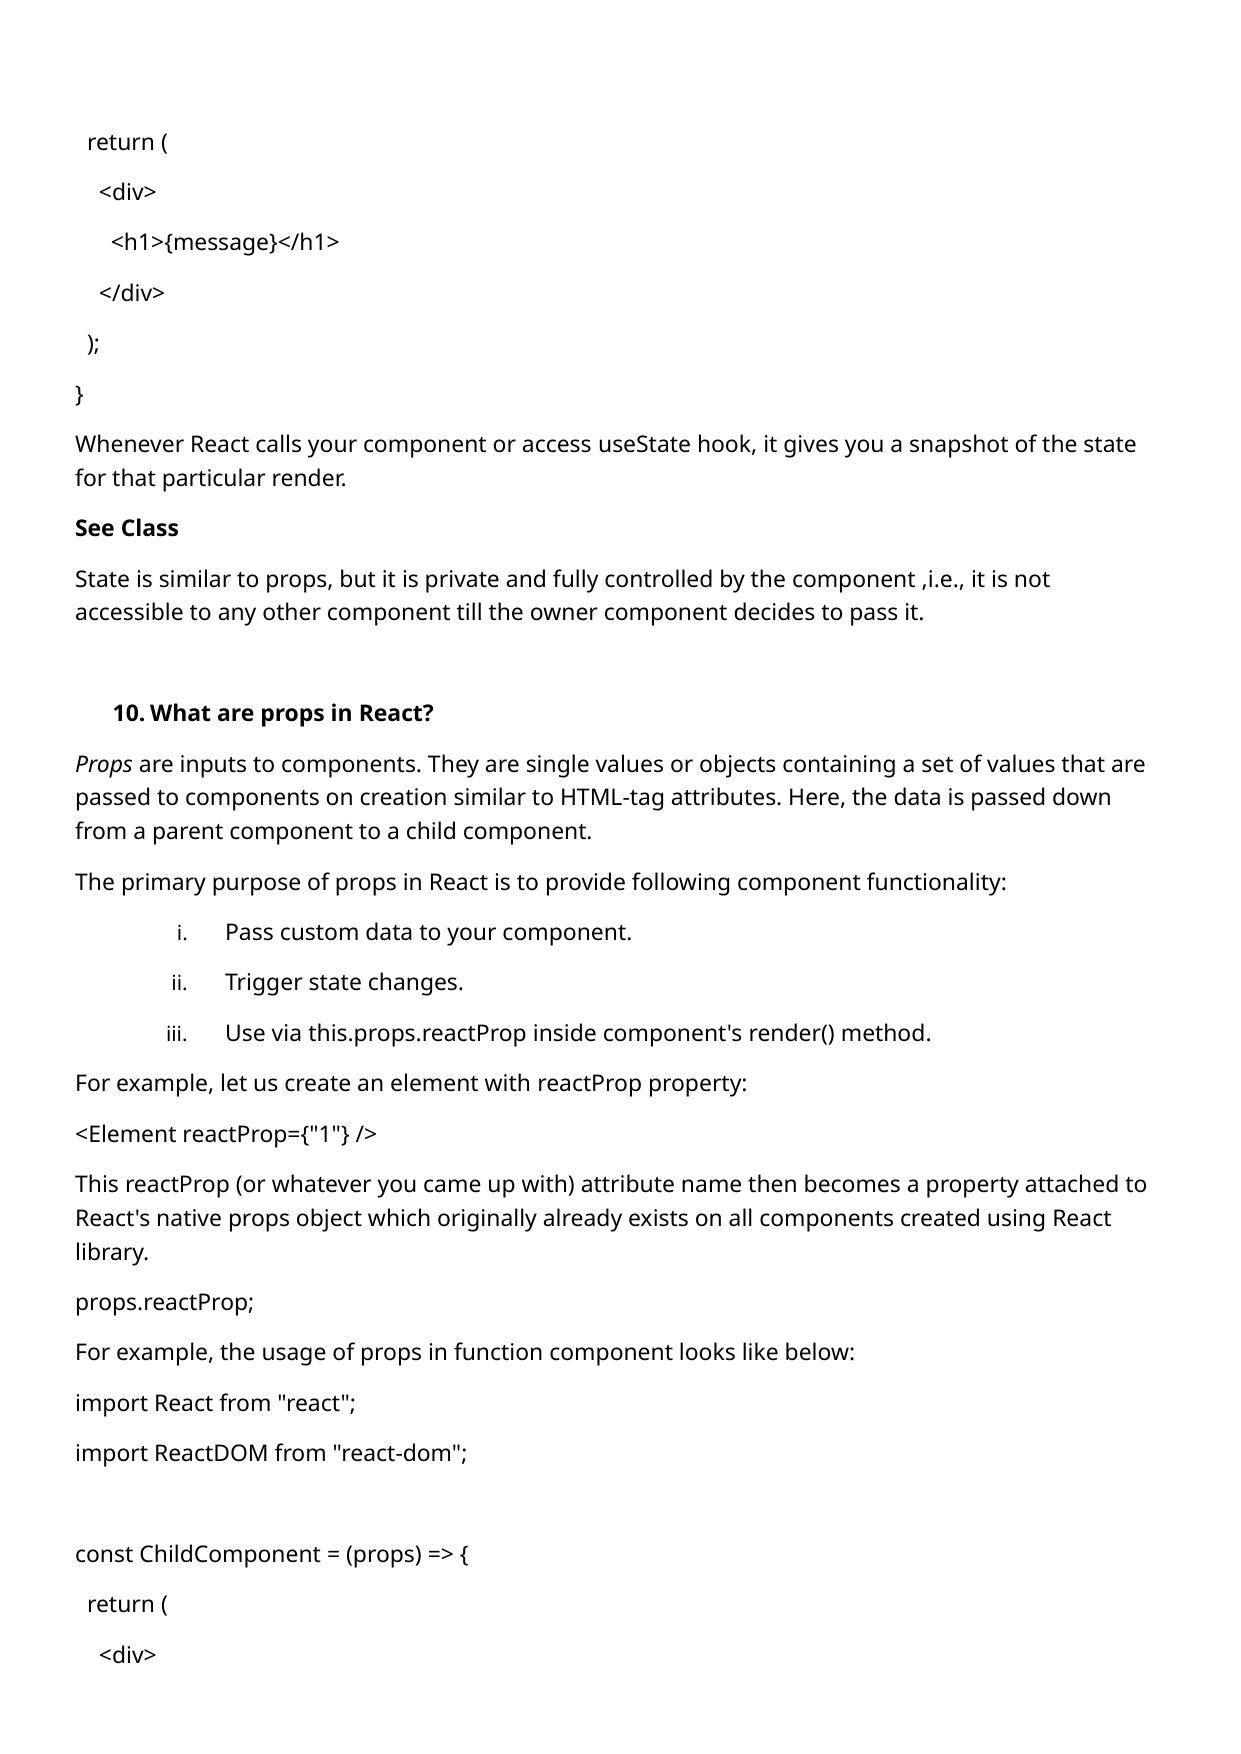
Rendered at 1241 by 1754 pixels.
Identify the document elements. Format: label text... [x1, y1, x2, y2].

text <h1>{message}</h1> [75, 226, 1165, 257]
text <div> [75, 176, 1165, 207]
text <div> [75, 1639, 1165, 1670]
text State is similar to props, but it is private and fully controlled by the component ,i.e., it is not accessible to any other component till the owner component decides to pass it. [75, 562, 1165, 627]
text ); [75, 327, 1165, 358]
text import ReactDOM from "react-dom"; [75, 1437, 1165, 1468]
list Trigger state changes. [187, 966, 1165, 997]
text return ( [75, 1588, 1165, 1619]
list Use via this.props.reactProp inside component's render() method. [187, 1017, 1165, 1048]
text props.reactProp; [75, 1286, 1165, 1317]
list What are props in React? [112, 697, 1165, 728]
text See Class [75, 512, 1165, 543]
text } [75, 377, 1165, 409]
text return ( [75, 125, 1165, 157]
list Pass custom data to your component. [187, 916, 1165, 947]
text For example, the usage of props in function component looks like below: [75, 1336, 1165, 1367]
text import React from "react"; [75, 1387, 1165, 1418]
text The primary purpose of props in React is to provide following component functionality: [75, 865, 1165, 897]
text const ChildComponent = (props) => { [75, 1538, 1165, 1569]
text </div> [75, 277, 1165, 308]
text Props are inputs to components. They are single values or objects containing a set of values that are passed to components on creation similar to HTML-tag attributes. Here, the data is passed down from a parent component to a child component. [75, 747, 1165, 846]
text Whenever React calls your component or access useState hook, it gives you a snapshot of the state for that particular render. [75, 428, 1165, 493]
text For example, let us create an element with reactProp property: [75, 1067, 1165, 1098]
text <Element reactProp={"1"} /> [75, 1117, 1165, 1149]
text This reactProp (or whatever you came up with) attribute name then becomes a property attached to React's native props object which originally already exists on all components created using React library. [75, 1168, 1165, 1267]
